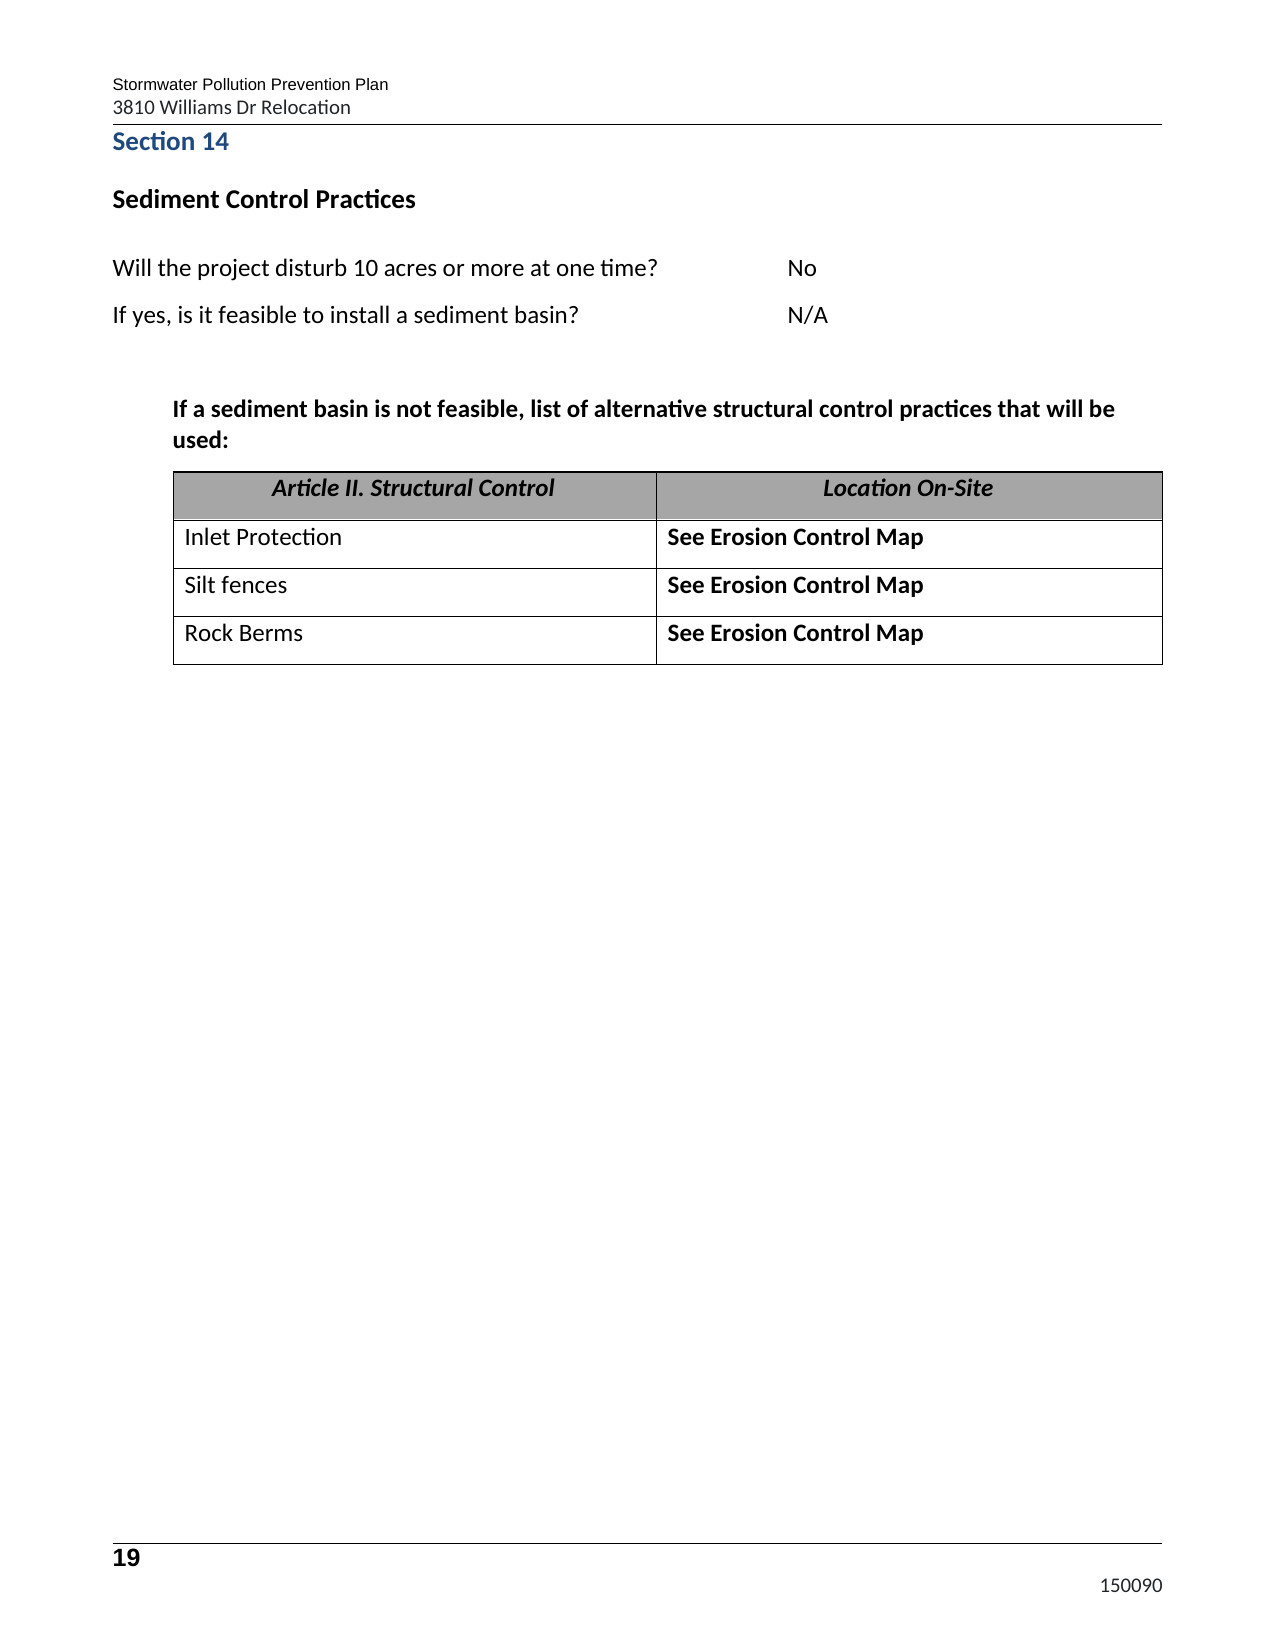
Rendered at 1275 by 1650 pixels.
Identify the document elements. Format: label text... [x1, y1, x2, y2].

table_header Location On-Site [657, 473, 1162, 519]
table_cell Rock Berms [174, 617, 656, 664]
text If yes, is it feasible to install a sediment basin? N/A [112, 299, 1162, 330]
text Will the project disturb 10 acres or more at one time? No [112, 252, 1162, 283]
table_header Article II. Structural Control [174, 473, 656, 519]
text If a sediment basin is not feasible, list of alternative structural control practices that will be used: [172, 394, 1162, 455]
table_cell Silt fences [174, 569, 656, 616]
subtitle Sediment Control Practices [112, 182, 1162, 215]
subtitle Section 14 [112, 124, 1162, 157]
table_cell See Erosion Control Map [657, 617, 1162, 664]
table_cell See Erosion Control Map [657, 521, 1162, 568]
table_cell See Erosion Control Map [657, 569, 1162, 616]
table_cell Inlet Protection [174, 521, 656, 568]
